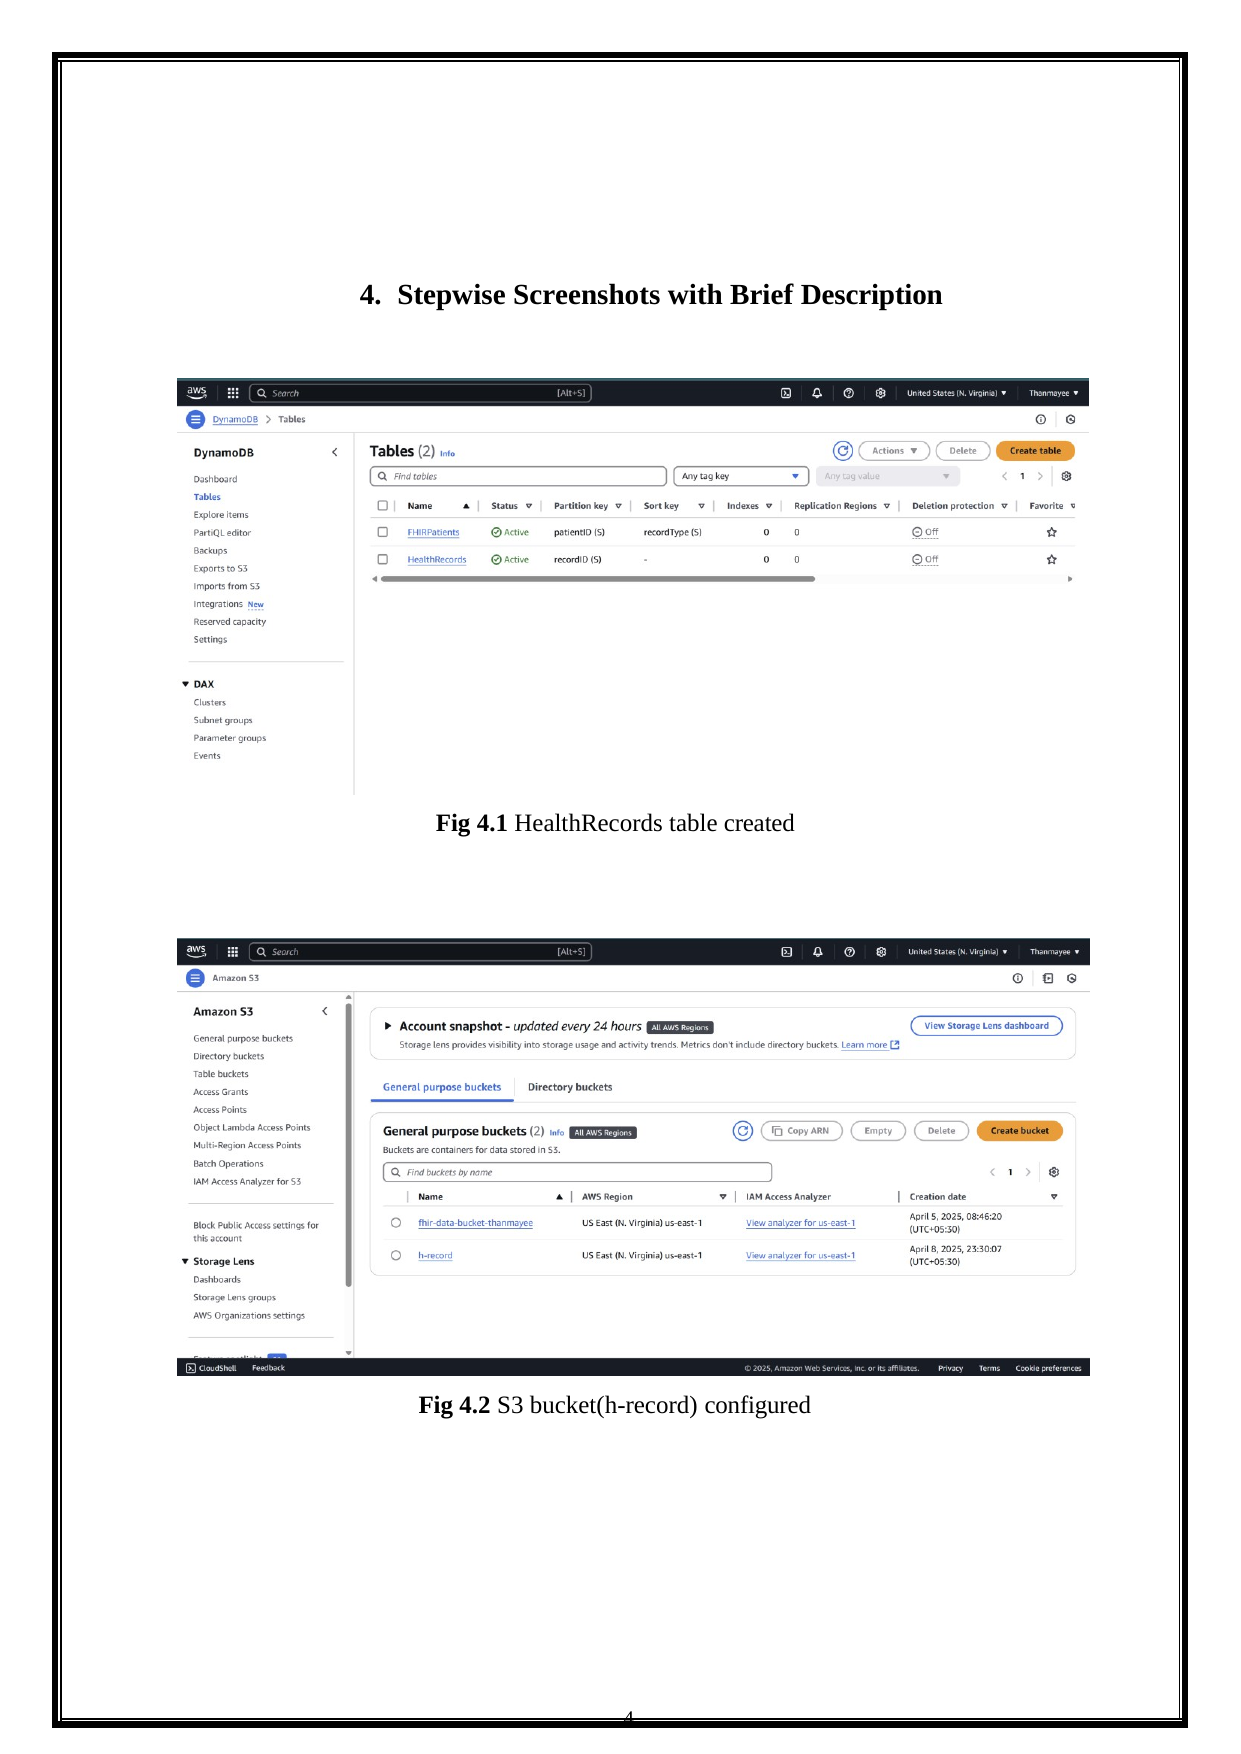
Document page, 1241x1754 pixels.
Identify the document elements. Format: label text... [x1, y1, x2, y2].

picture [177, 378, 1089, 795]
subtitle Stepwise Screenshots with Brief Description [359, 277, 1093, 311]
picture [177, 938, 1090, 1376]
